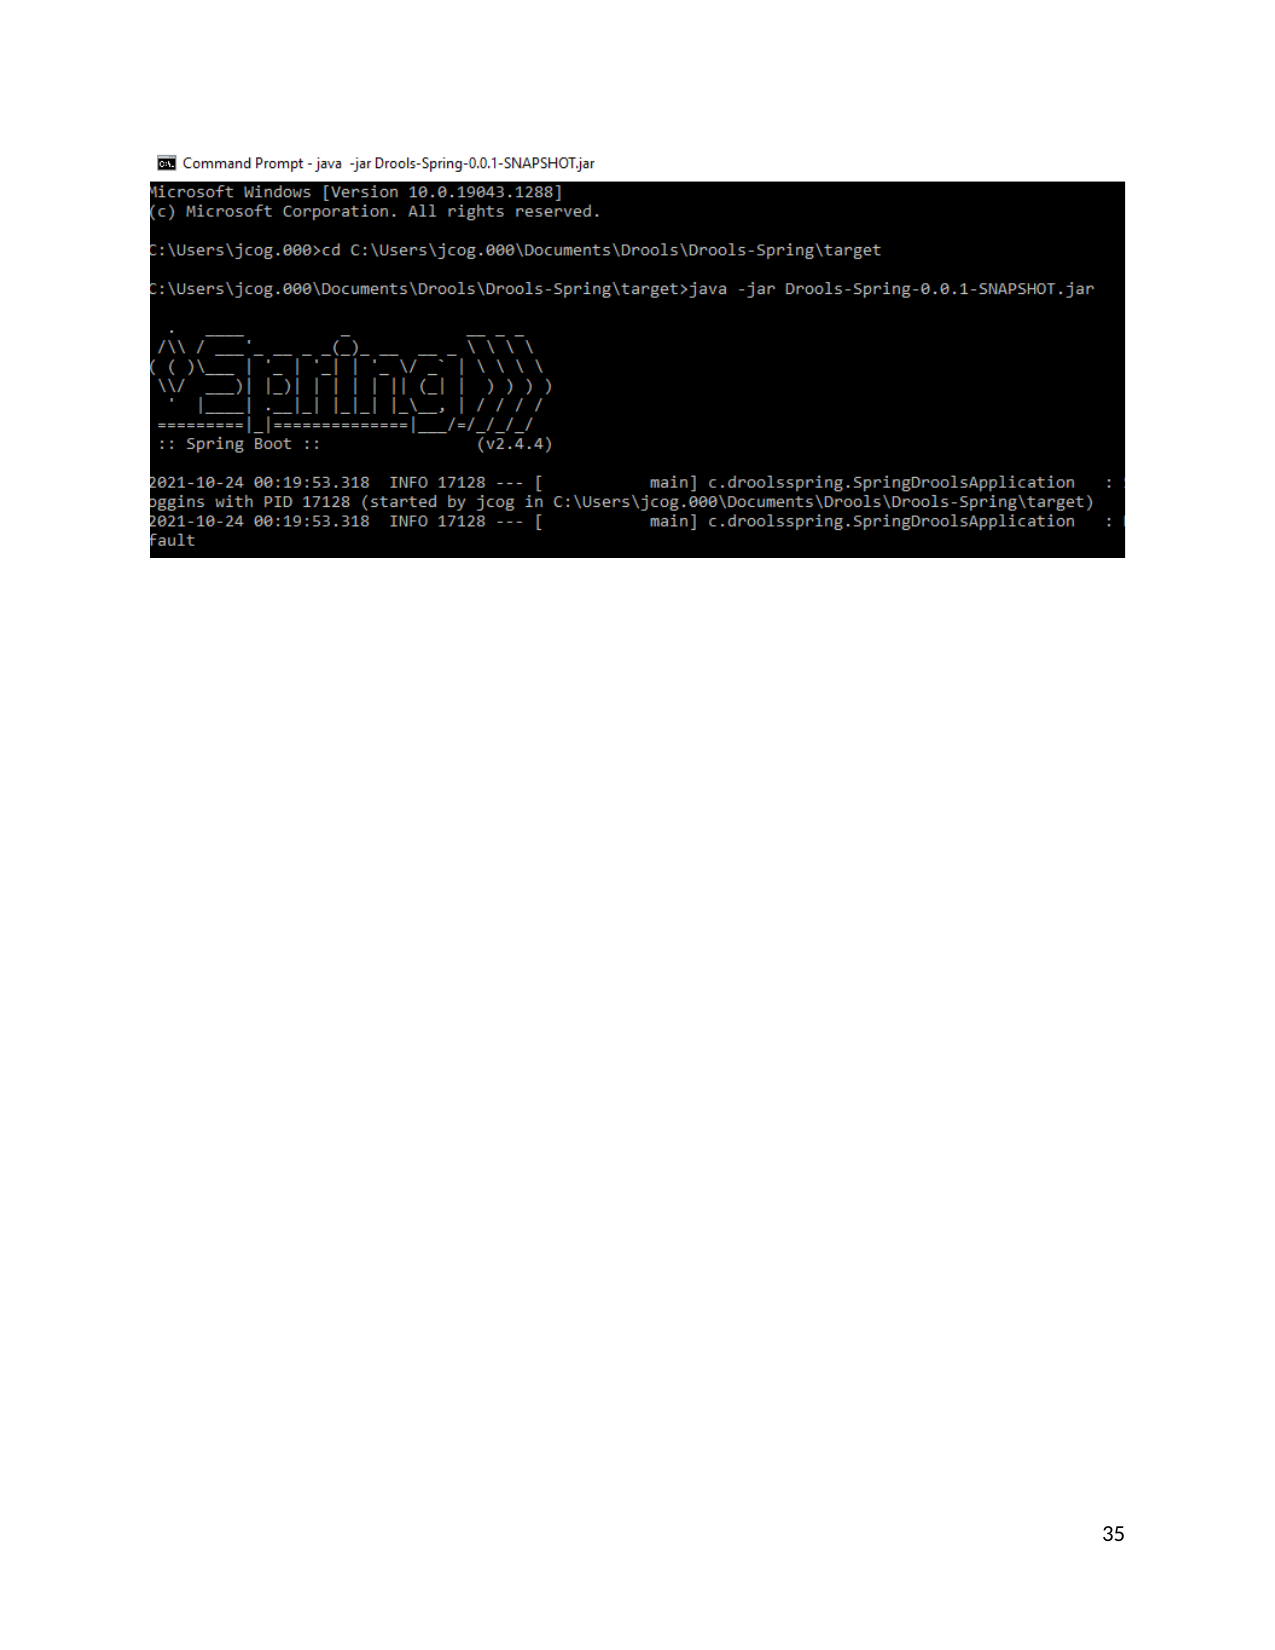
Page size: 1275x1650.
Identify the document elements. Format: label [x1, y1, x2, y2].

picture [150, 150, 1125, 558]
